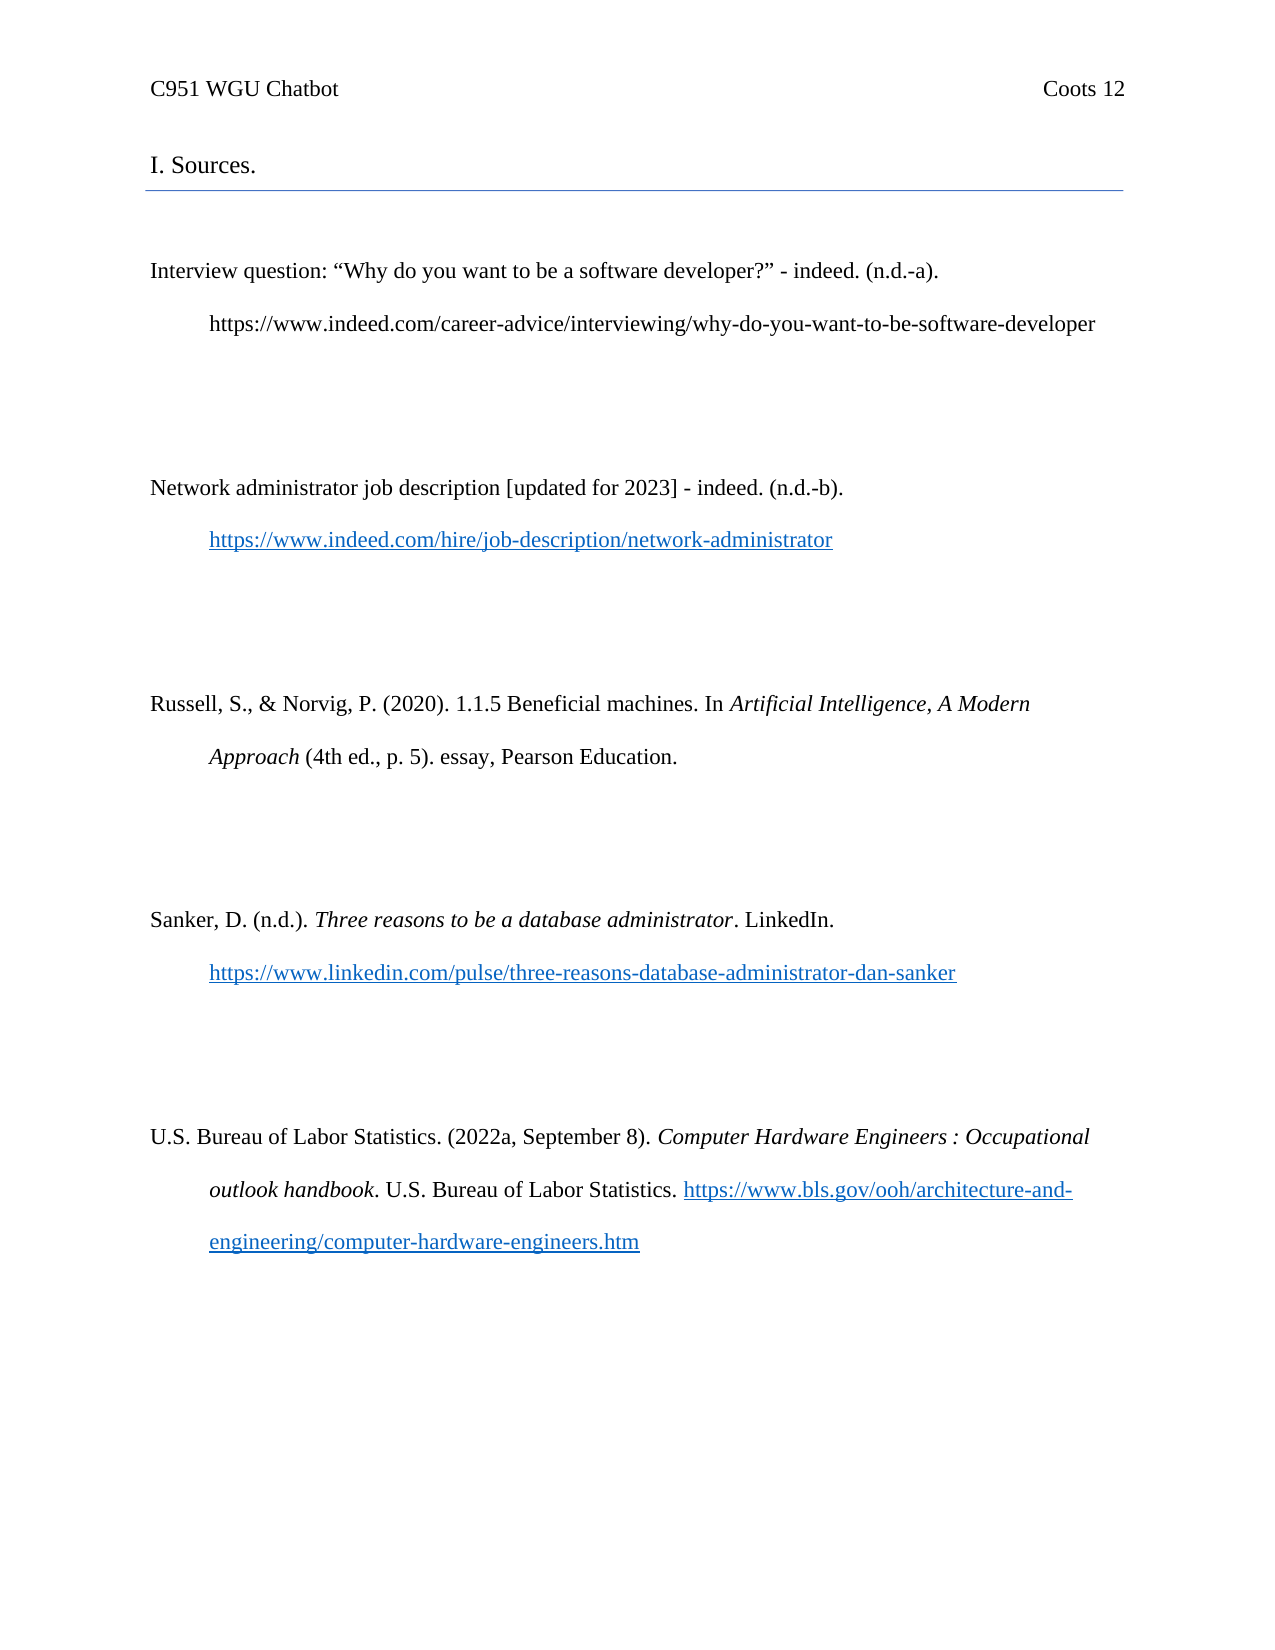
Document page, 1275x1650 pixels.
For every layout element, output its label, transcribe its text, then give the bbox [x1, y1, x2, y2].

text I. Sources. [150, 150, 1125, 179]
text Sanker, D. (n.d.). Three reasons to be a database administrator. LinkedIn. https://www.linkedin.com/pulse/three-reasons-database-administrator-dan-sanker [150, 906, 1125, 986]
text U.S. Bureau of Labor Statistics. (2022a, September 8). Computer Hardware Engineers : Occupational outlook handbook. U.S. Bureau of Labor Statistics. https://www.bls.gov/ooh/architecture-and-engineering/computer-hardware-engineers.htm [150, 1123, 1125, 1255]
text Russell, S., & Norvig, P. (2020). 1.1.5 Beneficial machines. In Artificial Intelligence, A Modern Approach (4th ed., p. 5). essay, Pearson Education. [150, 690, 1125, 769]
text Network administrator job description [updated for 2023] - indeed. (n.d.-b). https://www.indeed.com/hire/job-description/network-administrator [150, 473, 1125, 553]
text Interview question: “Why do you want to be a software developer?” - indeed. (n.d.-a). https://www.indeed.com/career-advice/interviewing/why-do-you-want-to-be-software-developer [150, 257, 1125, 336]
